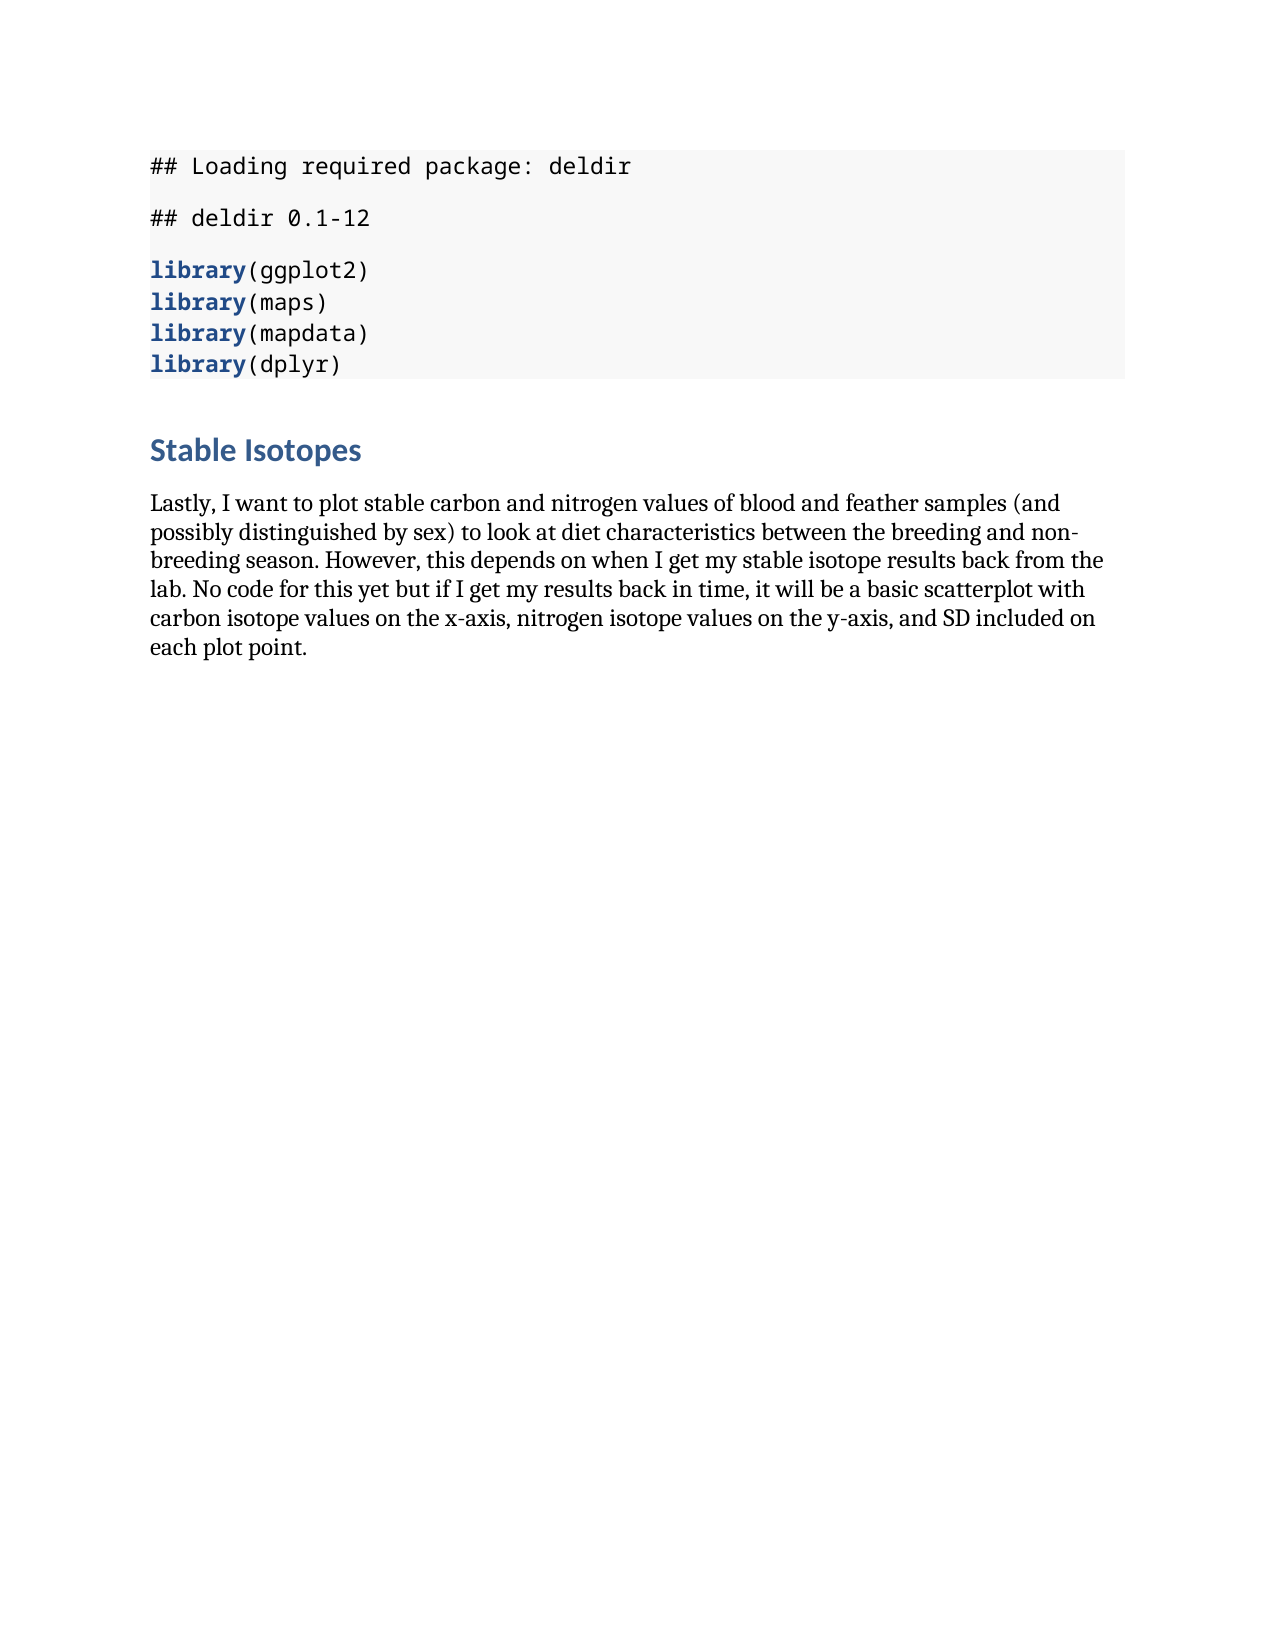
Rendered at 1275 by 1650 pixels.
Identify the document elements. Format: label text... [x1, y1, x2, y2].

text Lastly, I want to plot stable carbon and nitrogen values of blood and feather samples (and possibly distinguished by sex) to look at diet characteristics between the breeding and non-breeding season. However, this depends on when I get my stable isotope results back from the lab. No code for this yet but if I get my results back in time, it will be a basic scatterplot with carbon isotope values on the x-axis, nitrogen isotope values on the y-axis, and SD included on each plot point. [150, 489, 1125, 661]
text ## deldir 0.1-12 [150, 202, 1125, 233]
text library(ggplot2) library(maps) library(mapdata) library(dplyr) [329, 254, 1125, 379]
subtitle Stable Isotopes [150, 429, 1125, 470]
text ## Loading required package: deldir [150, 150, 1125, 181]
